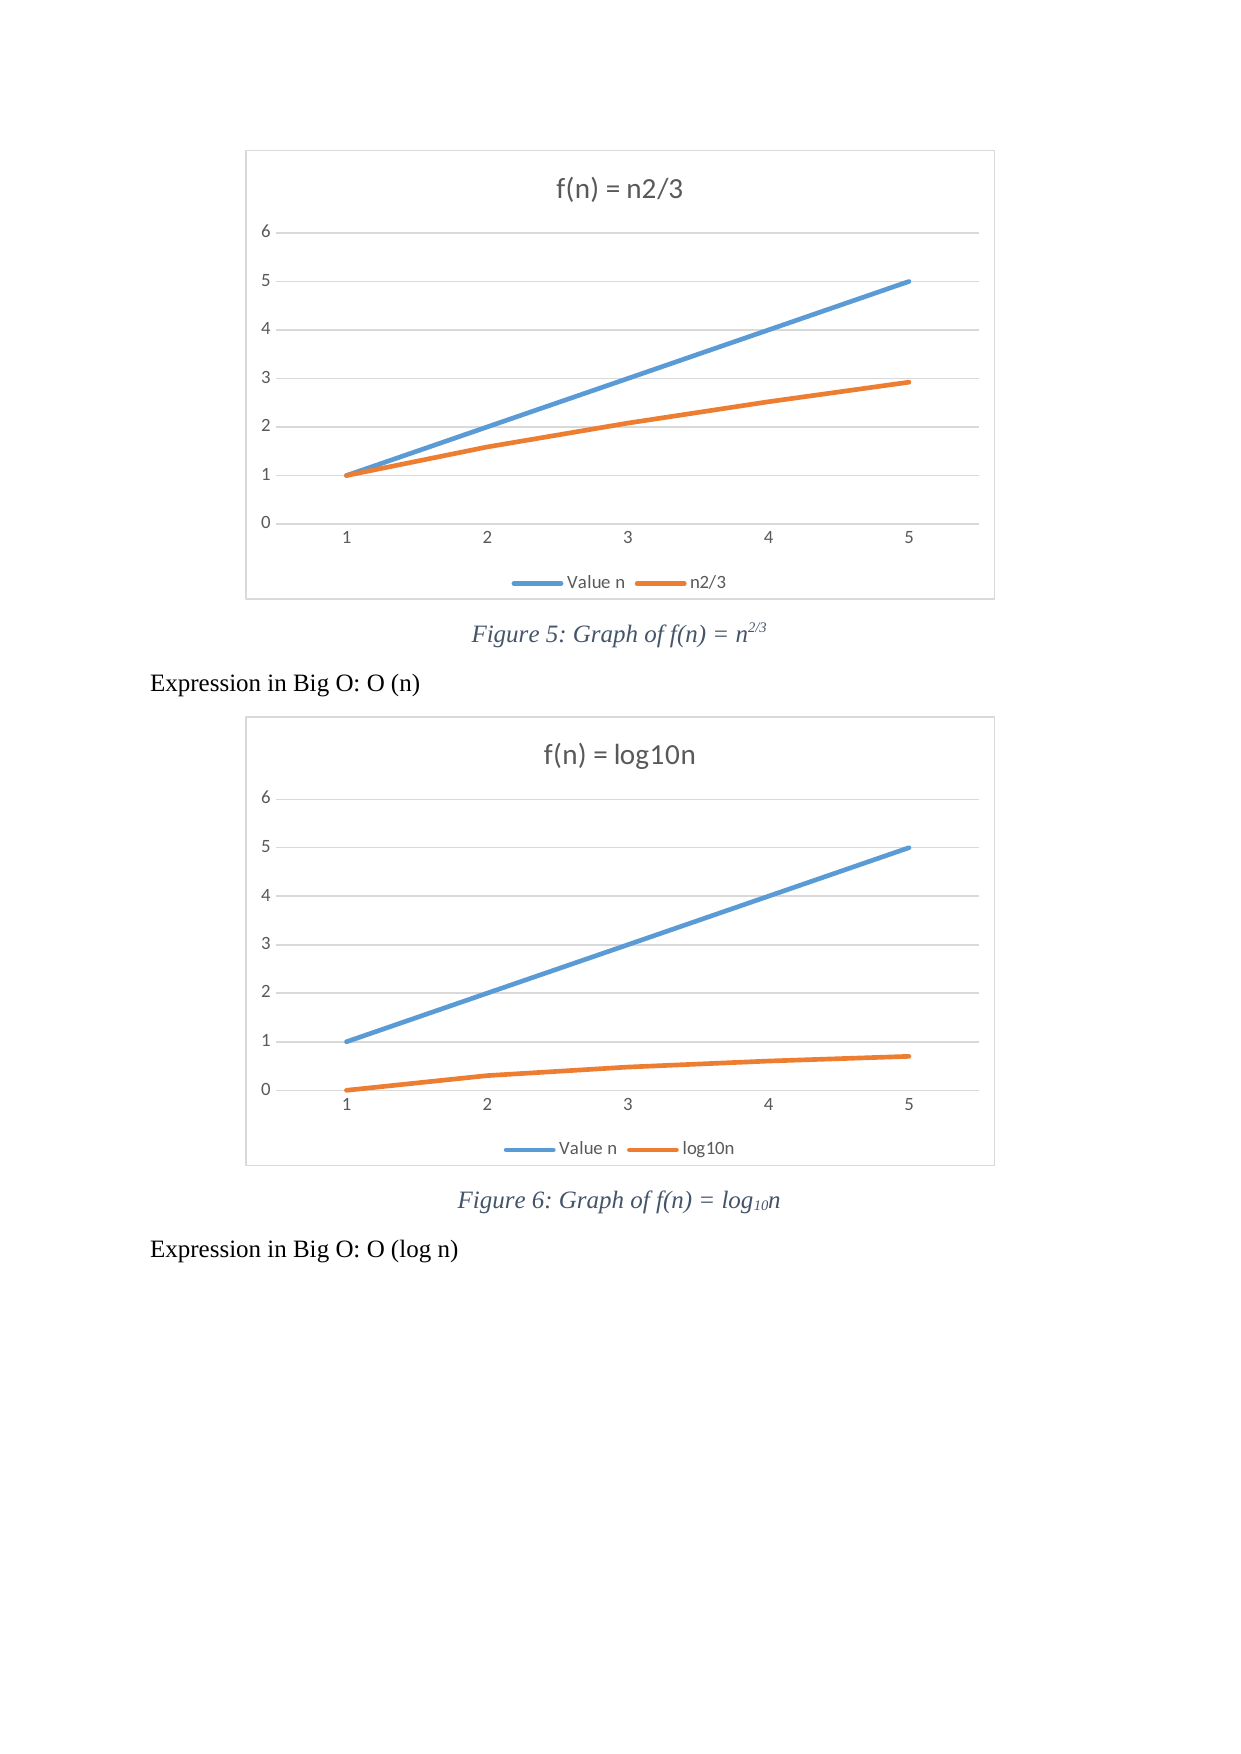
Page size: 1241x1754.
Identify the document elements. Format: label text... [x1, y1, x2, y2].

text Expression in Big O: O (n) [150, 668, 1090, 697]
text Figure 6: Graph of f(n) = log10n [150, 1185, 1090, 1214]
text Expression in Big O: O (log n) [150, 1234, 1090, 1263]
text Figure 5: Graph of f(n) = n2/3 [150, 619, 1090, 648]
